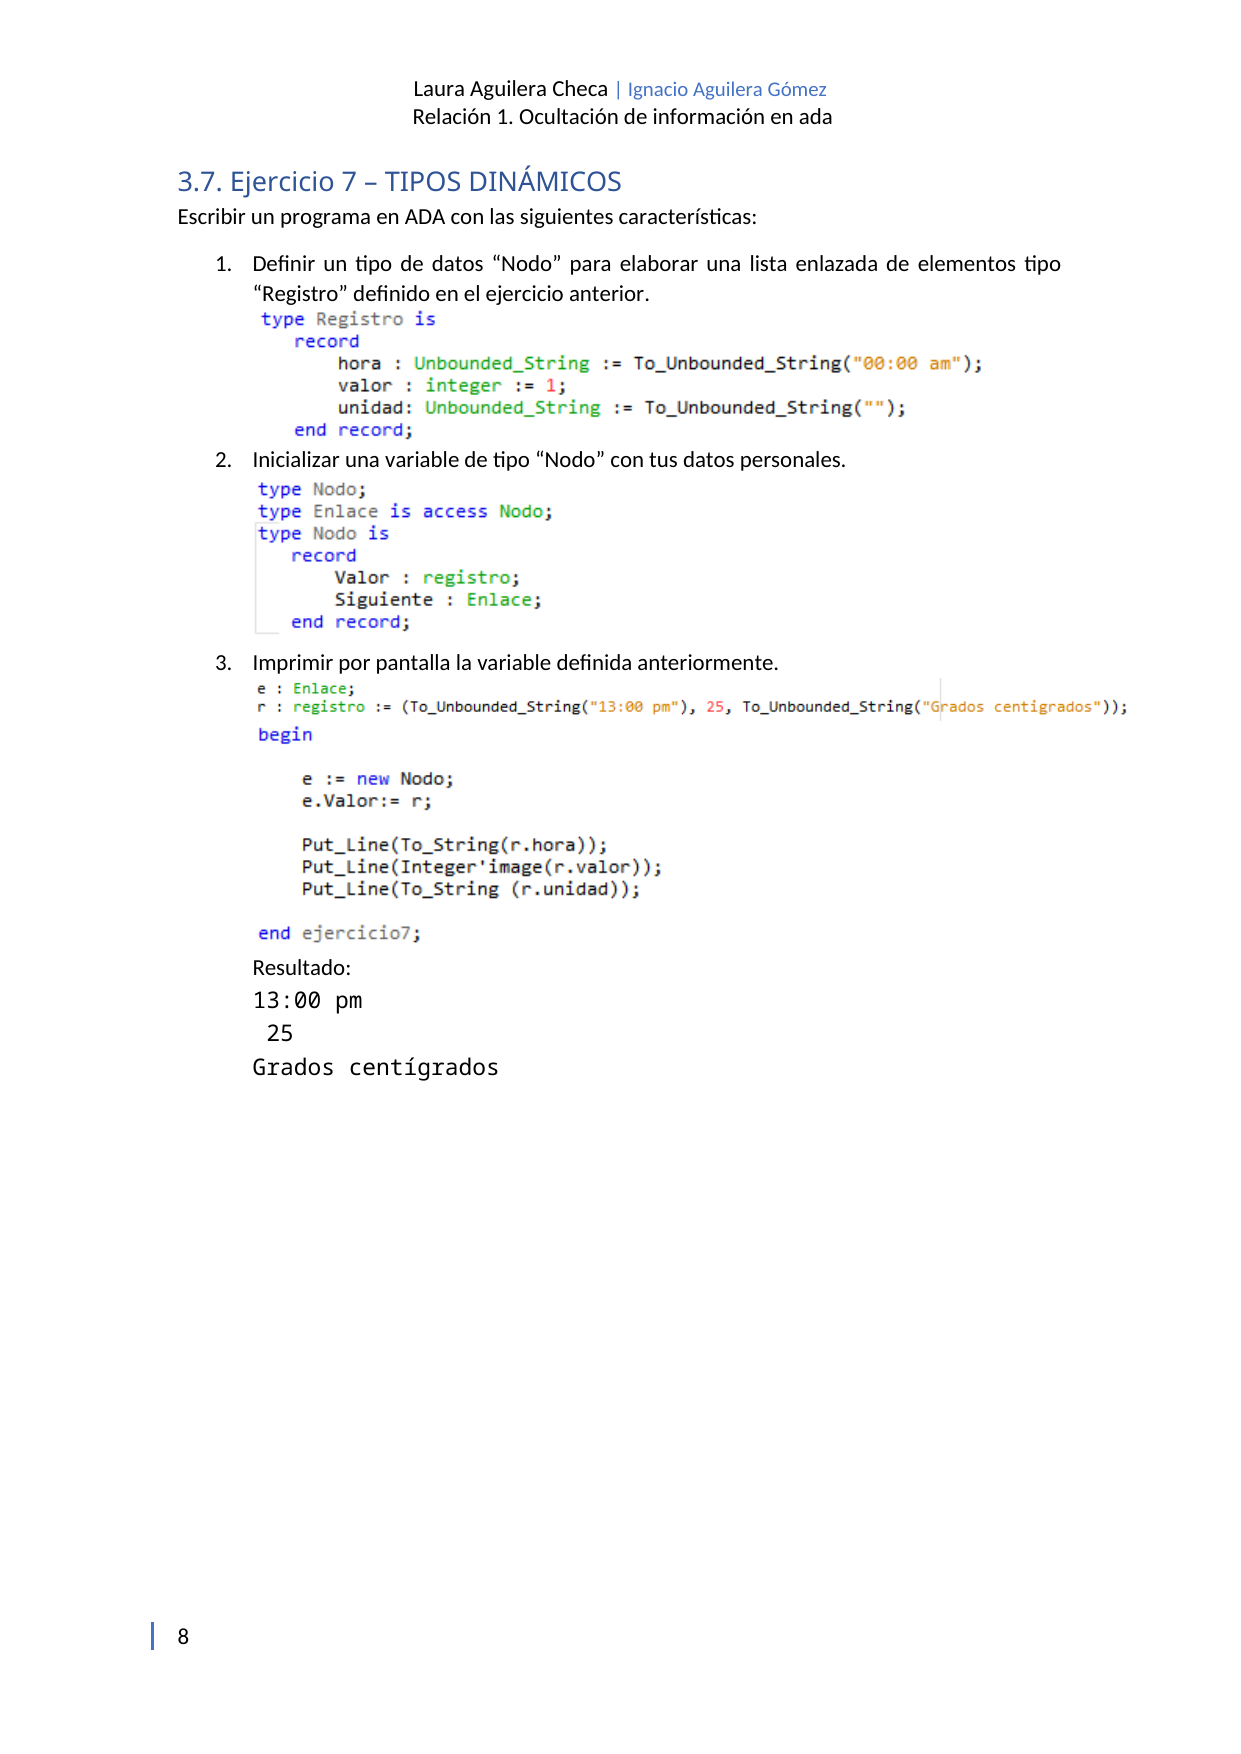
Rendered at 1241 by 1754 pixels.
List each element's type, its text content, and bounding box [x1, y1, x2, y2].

text Escribir un programa en ADA con las siguientes características: [177, 202, 1063, 230]
list 13:00 pm [252, 983, 1063, 1015]
picture [252, 723, 673, 952]
list Definir un tipo de datos “Nodo” para elaborar una lista enlazada de elementos tipo “Registro” definido en el ejercicio anterior. [215, 249, 1063, 307]
list Grados centígrados [252, 1051, 1063, 1082]
list Imprimir por pantalla la variable definida anteriormente. [215, 648, 1063, 676]
picture [252, 475, 567, 647]
subtitle 3.7. Ejercicio 7 – TIPOS DINÁMICOS [177, 162, 1063, 199]
picture [252, 309, 995, 444]
list Inicializar una variable de tipo “Nodo” con tus datos personales. [215, 446, 1063, 474]
picture [252, 678, 1138, 721]
list Resultado: [252, 953, 1063, 981]
list 25 [252, 1017, 1063, 1048]
